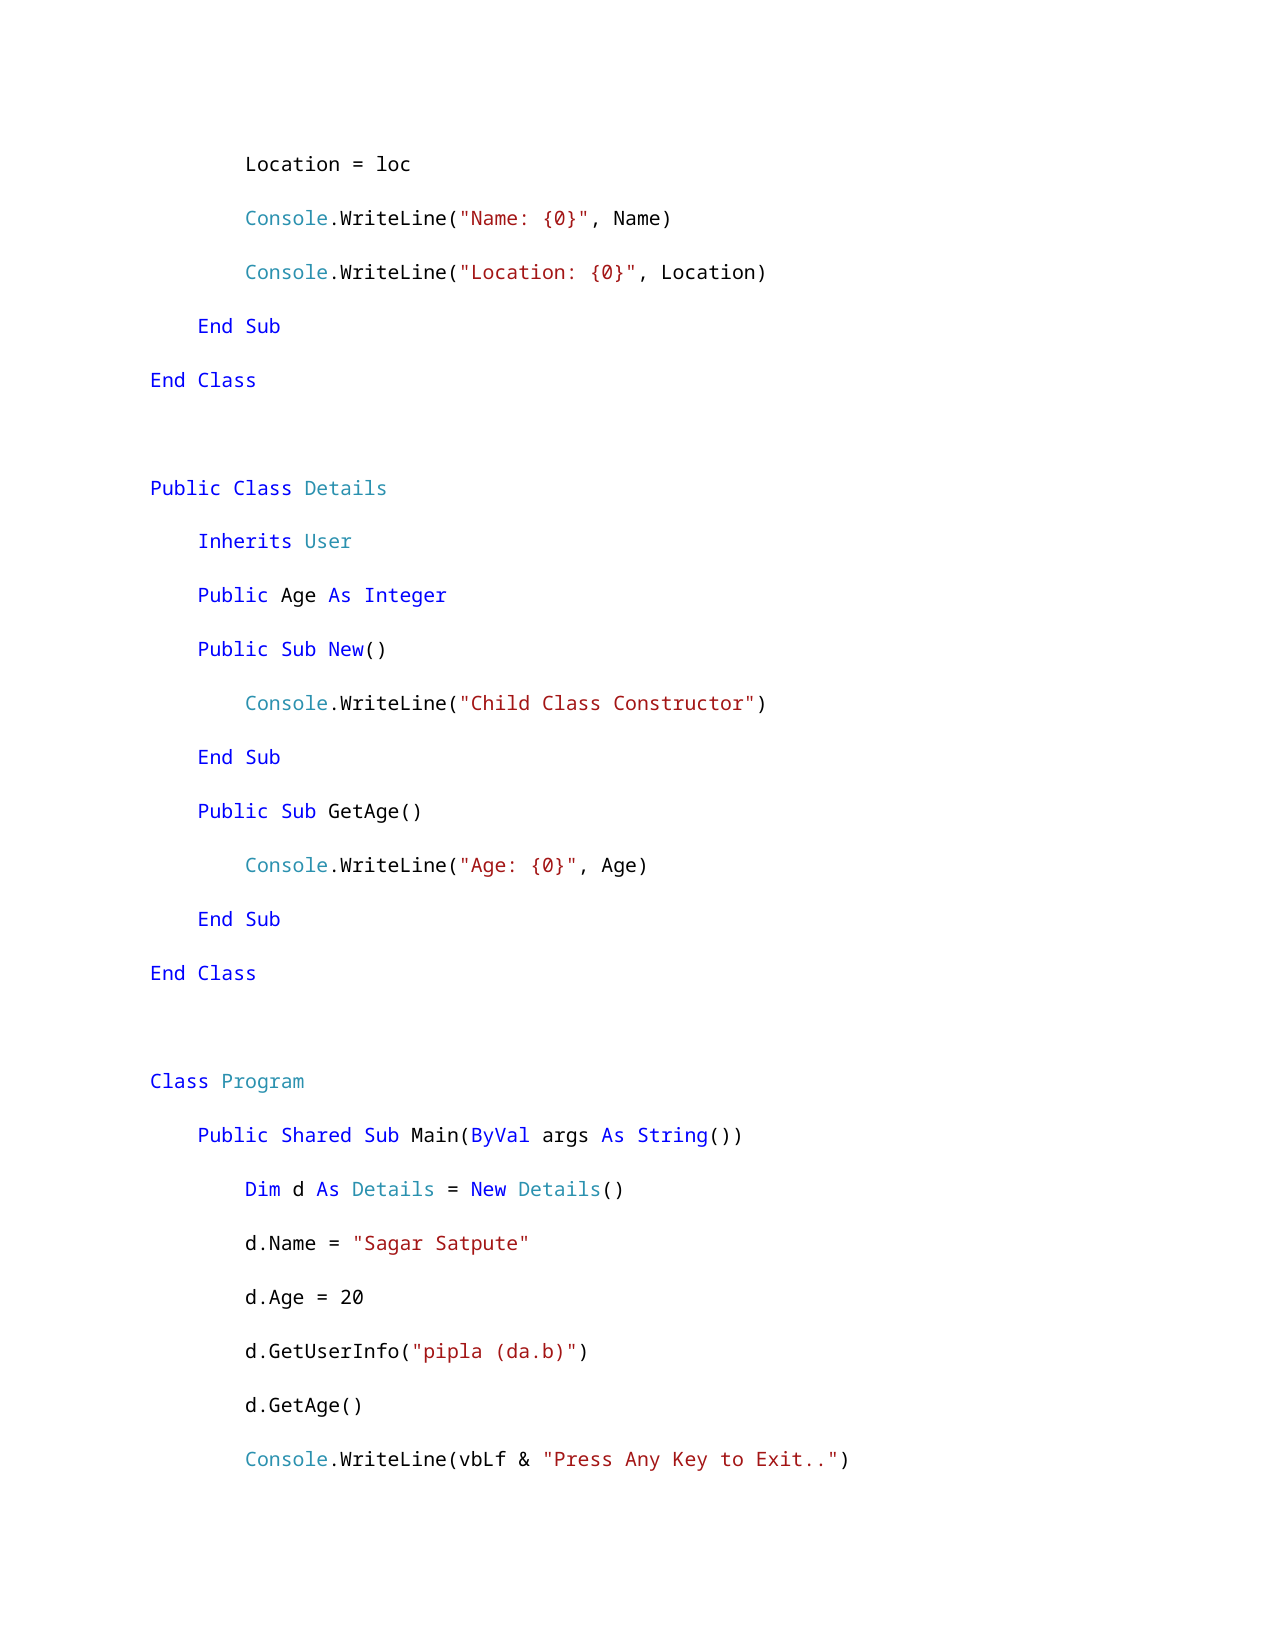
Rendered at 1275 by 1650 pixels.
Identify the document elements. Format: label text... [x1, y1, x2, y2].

text Console.WriteLine("Name: {0}", Name) [150, 204, 1125, 231]
text Dim d As Details = New Details() [150, 1175, 1125, 1202]
text Public Shared Sub Main(ByVal args As String()) [150, 1121, 1125, 1148]
text Console.WriteLine("Location: {0}", Location) [150, 258, 1125, 285]
text d.Name = "Sagar Satpute" [150, 1229, 1125, 1256]
text d.GetAge() [150, 1391, 1125, 1418]
text d.Age = 20 [150, 1283, 1125, 1310]
text Console.WriteLine("Child Class Constructor") [150, 689, 1125, 717]
text d.GetUserInfo("pipla (da.b)") [150, 1337, 1125, 1364]
text Location = loc [150, 150, 1125, 177]
text End Sub [150, 312, 1125, 339]
text End Sub [150, 743, 1125, 771]
text End Class [150, 366, 1125, 393]
text Class Program [150, 1067, 1125, 1094]
text End Class [150, 959, 1125, 986]
text Public Sub GetAge() [150, 797, 1125, 824]
text Public Age As Integer [150, 582, 1125, 609]
text Public Sub New() [150, 636, 1125, 663]
text Console.WriteLine(vbLf & "Press Any Key to Exit..") [150, 1445, 1125, 1472]
text Console.WriteLine("Age: {0}", Age) [150, 851, 1125, 878]
text End Sub [150, 905, 1125, 932]
text Inherits User [150, 528, 1125, 555]
text Public Class Details [150, 474, 1125, 501]
